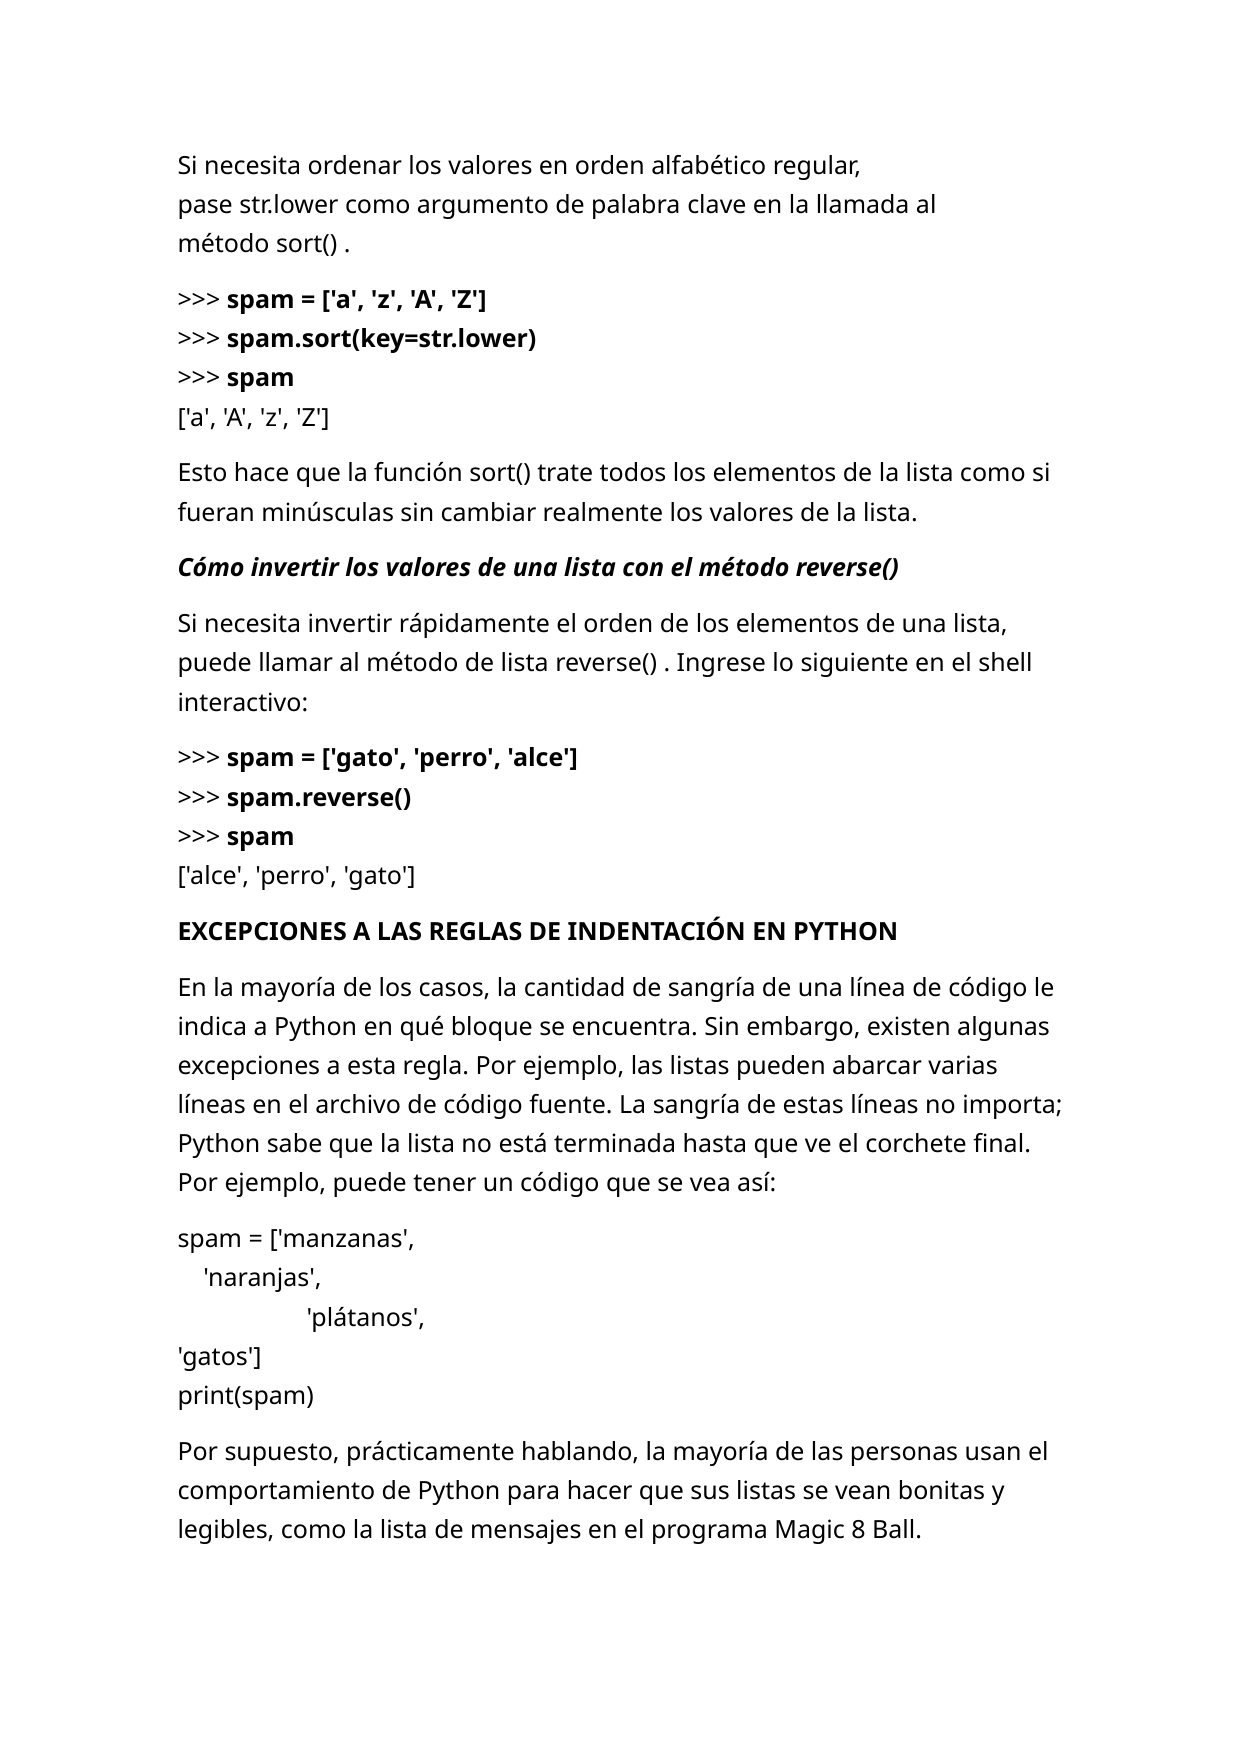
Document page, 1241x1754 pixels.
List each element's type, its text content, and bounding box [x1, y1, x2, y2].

text spam = ['manzanas', 'naranjas', 'plátanos', 'gatos'] print(spam) [177, 1221, 1063, 1412]
text Si necesita invertir rápidamente el orden de los elementos de una lista, puede llamar al método de lista reverse() . Ingrese lo siguiente en el shell interactivo: [177, 606, 1063, 718]
text >>> spam = ['gato', 'perro', 'alce'] >>> spam.reverse() >>> spam ['alce', 'perro', 'gato'] [177, 740, 1063, 892]
text >>> spam = ['a', 'z', 'A', 'Z'] >>> spam.sort(key=str.lower) >>> spam ['a', 'A', 'z', 'Z'] [177, 282, 1063, 433]
text Si necesita ordenar los valores en orden alfabético regular, pase str.lower como argumento de palabra clave en la llamada al método sort() . [177, 148, 1063, 260]
text Esto hace que la función sort() trate todos los elementos de la lista como si fueran minúsculas sin cambiar realmente los valores de la lista. [177, 455, 1063, 528]
text En la mayoría de los casos, la cantidad de sangría de una línea de código le indica a Python en qué bloque se encuentra. Sin embargo, existen algunas excepciones a esta regla. Por ejemplo, las listas pueden abarcar varias líneas en el archivo de código fuente. La sangría de estas líneas no importa; Python sabe que la lista no está terminada hasta que ve el corchete final. Por ejemplo, puede tener un código que se vea así: [177, 969, 1063, 1199]
text Cómo invertir los valores de una lista con el método reverse() [177, 550, 1063, 584]
text EXCEPCIONES A LAS REGLAS DE INDENTACIÓN EN PYTHON [177, 913, 1063, 947]
text Por supuesto, prácticamente hablando, la mayoría de las personas usan el comportamiento de Python para hacer que sus listas se vean bonitas y legibles, como la lista de mensajes en el programa Magic 8 Ball. [177, 1433, 1063, 1546]
